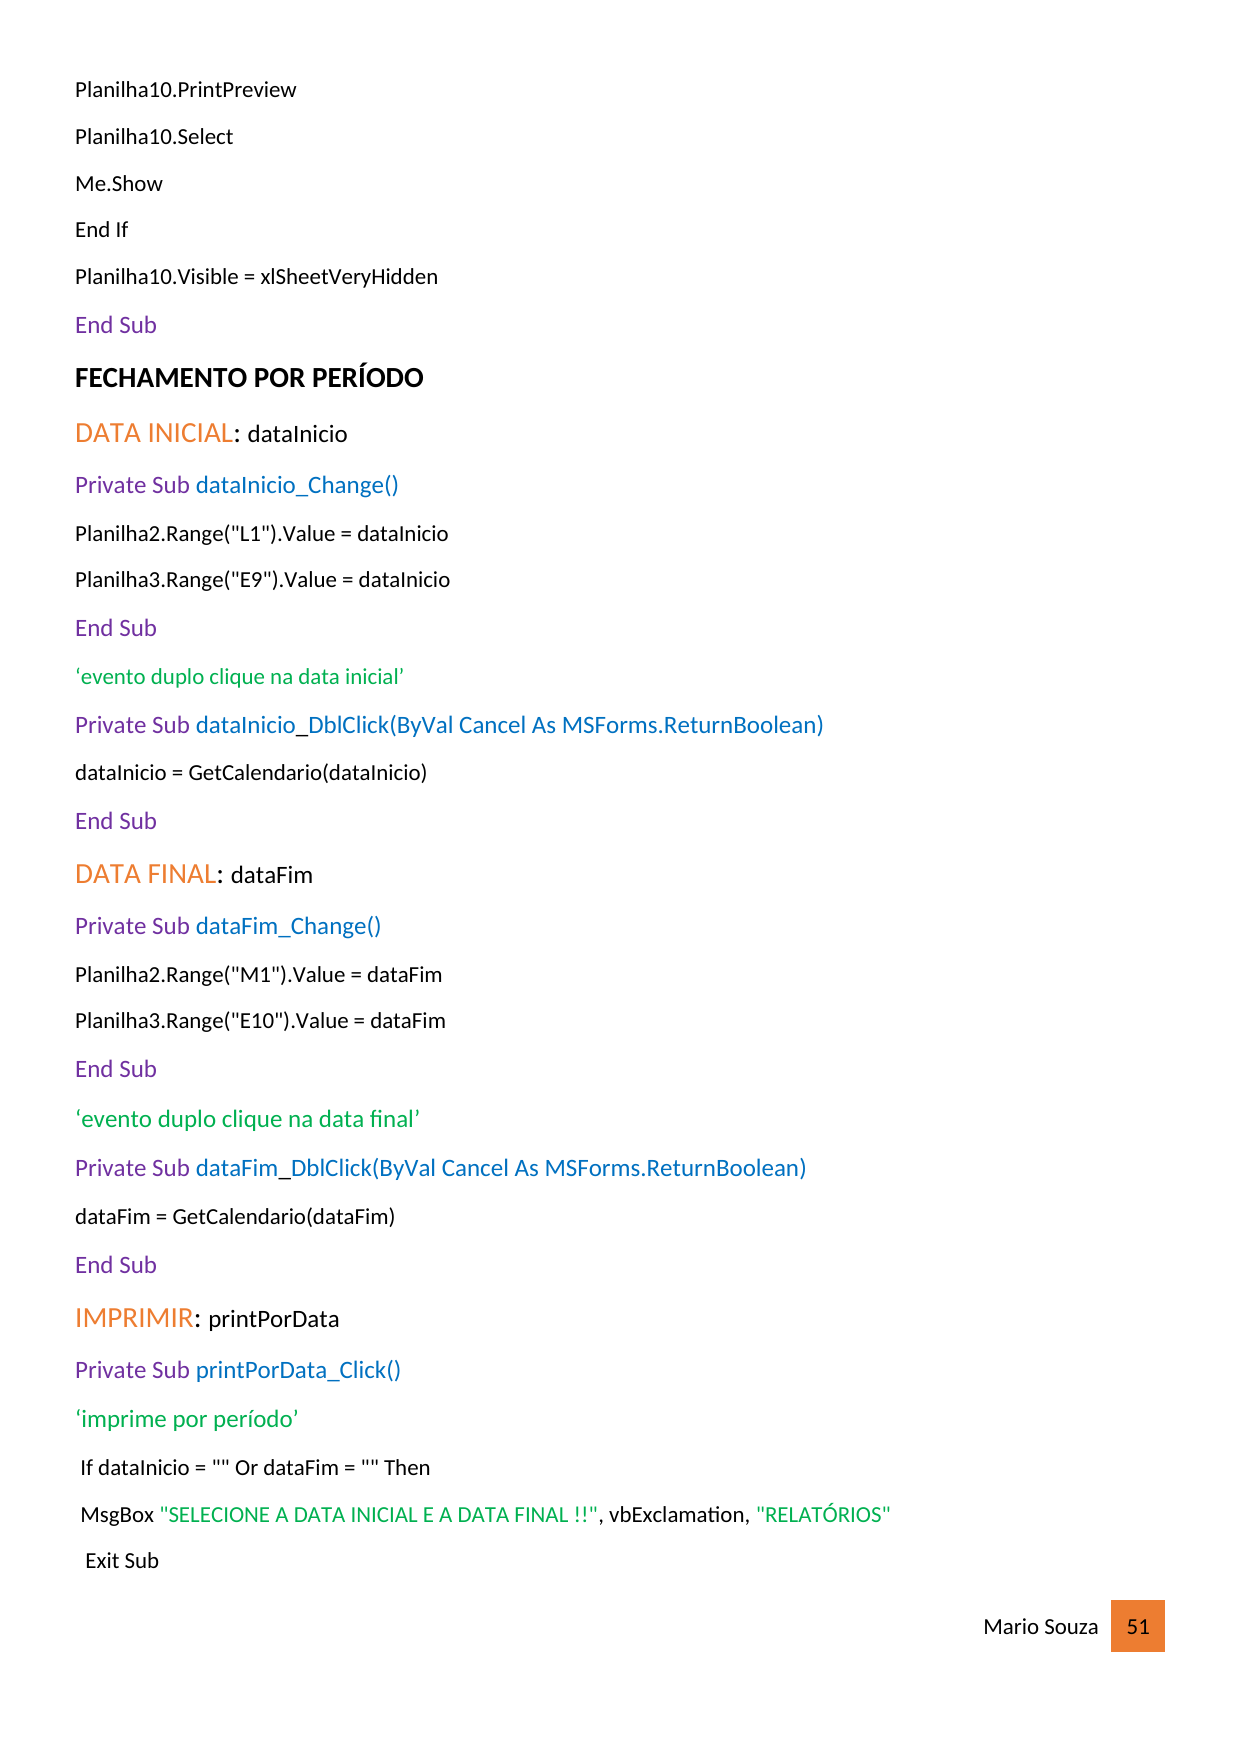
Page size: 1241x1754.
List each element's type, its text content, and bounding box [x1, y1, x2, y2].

text Private Sub dataFim_Change() [75, 910, 1165, 941]
text If dataInicio = "" Or dataFim = "" Then [75, 1453, 1165, 1481]
text End Sub [75, 612, 1165, 643]
text Exit Sub [75, 1547, 1165, 1575]
text MsgBox "SELECIONE A DATA INICIAL E A DATA FINAL !!", vbExclamation, "RELATÓRIOS" [75, 1500, 1165, 1528]
text Planilha10.Visible = xlSheetVeryHidden [75, 262, 1165, 291]
text dataFim = GetCalendario(dataFim) [75, 1202, 1165, 1230]
text End Sub [75, 1249, 1165, 1279]
text Private Sub dataInicio_Change() [75, 469, 1165, 500]
text Me.Show [75, 169, 1165, 197]
text ‘evento duplo clique na data inicial’ [75, 662, 1165, 690]
text End If [75, 216, 1165, 244]
text End Sub [75, 1053, 1165, 1084]
text dataInicio = GetCalendario(dataInicio) [75, 758, 1165, 787]
text Planilha3.Range("E9").Value = dataInicio [75, 566, 1165, 594]
text FECHAMENTO POR PERÍODO [75, 359, 1165, 394]
text End Sub [75, 805, 1165, 836]
text Planilha2.Range("L1").Value = dataInicio [75, 519, 1165, 547]
text ‘imprime por período’ [75, 1403, 1165, 1434]
text Private Sub printPorData_Click() [75, 1354, 1165, 1384]
text End Sub [75, 309, 1165, 340]
text Planilha10.Select [75, 122, 1165, 150]
text Private Sub dataFim_DblClick(ByVal Cancel As MSForms.ReturnBoolean) [75, 1153, 1165, 1183]
text IMPRIMIR: printPorData [75, 1299, 1165, 1334]
text Private Sub dataInicio_DblClick(ByVal Cancel As MSForms.ReturnBoolean) [75, 709, 1165, 739]
text Planilha3.Range("E10").Value = dataFim [75, 1007, 1165, 1034]
text Planilha10.PrintPreview [75, 75, 1165, 103]
text DATA FINAL: dataFim [75, 855, 1165, 891]
text ‘evento duplo clique na data final’ [75, 1103, 1165, 1133]
text Planilha2.Range("M1").Value = dataFim [75, 960, 1165, 988]
text DATA INICIAL: dataInicio [75, 414, 1165, 450]
